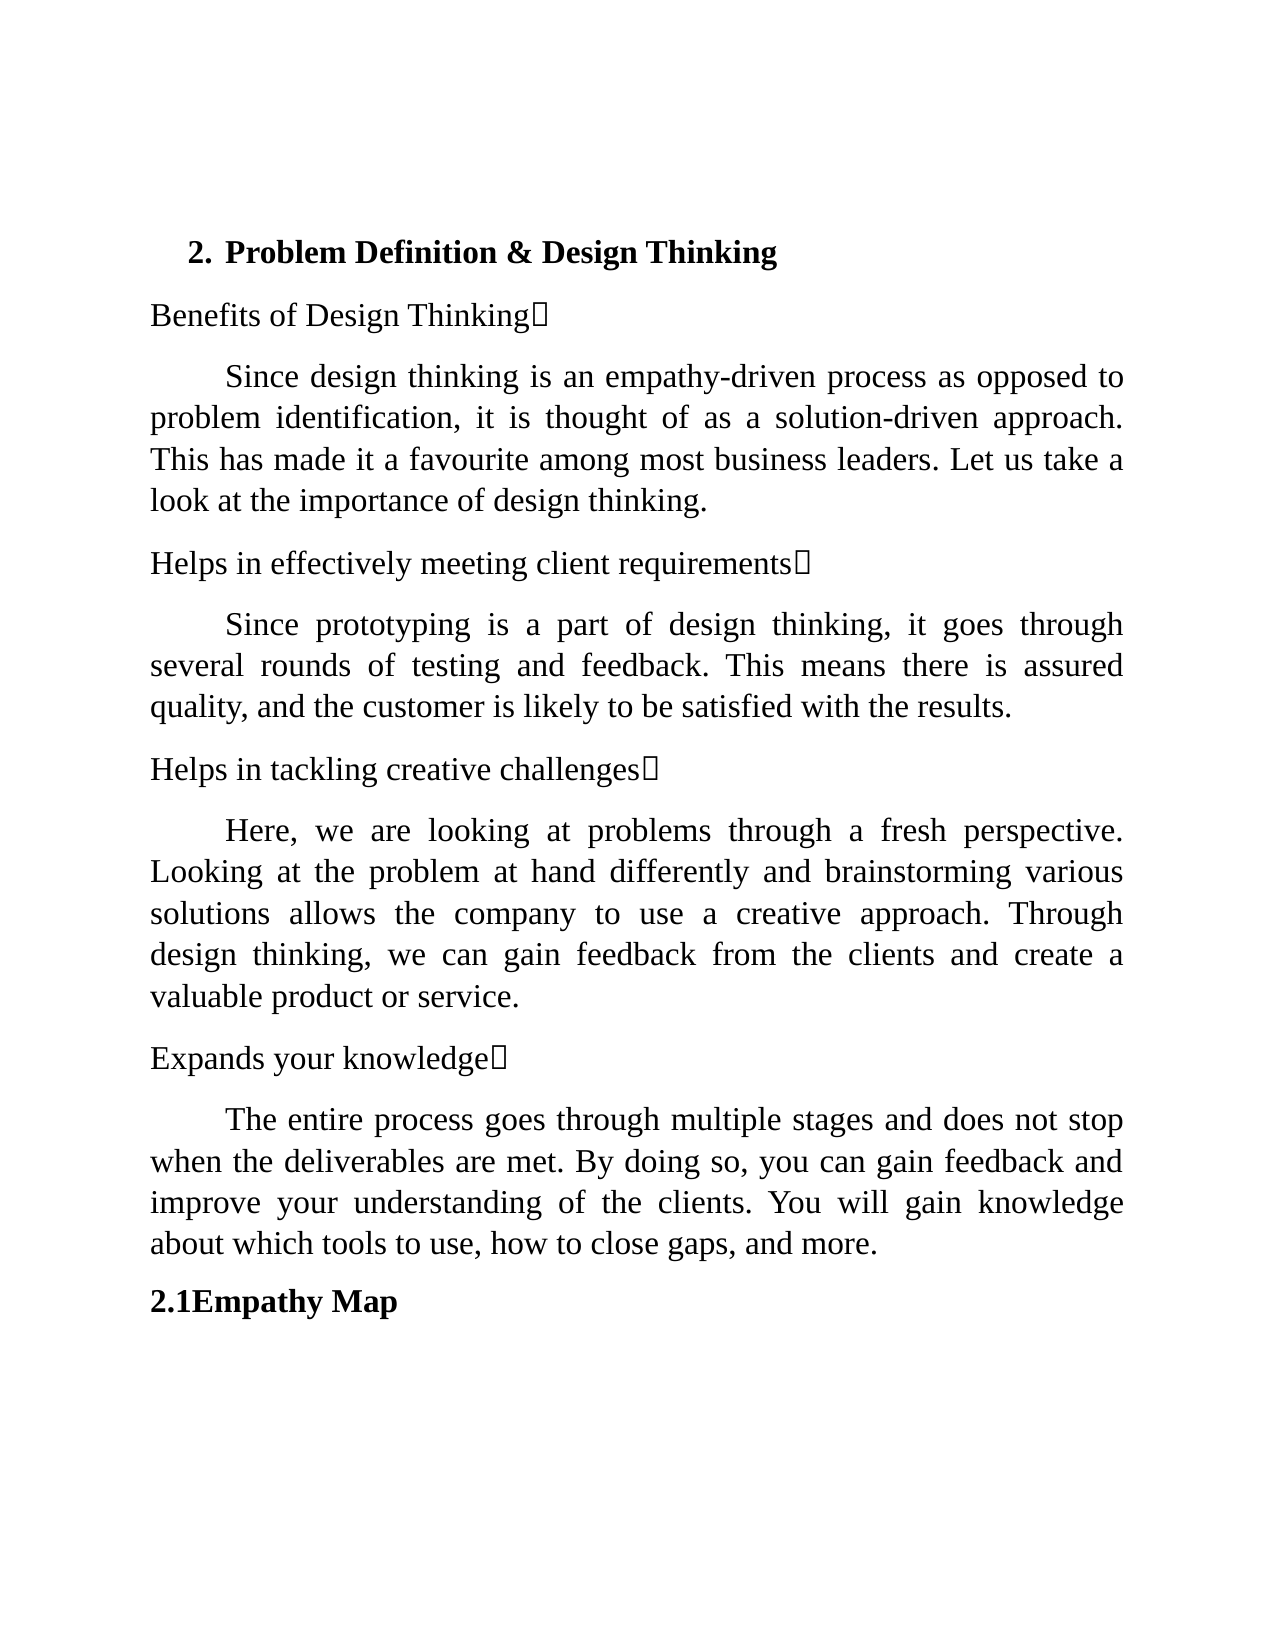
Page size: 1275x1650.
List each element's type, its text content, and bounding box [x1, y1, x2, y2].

text Since design thinking is an empathy-driven process as opposed to problem identification, it is thought of as a solution-driven approach. This has made it a favourite among most business leaders. Let us take a look at the importance of design thinking. [150, 356, 1125, 519]
text Expands your knowledge✨ [150, 1034, 1125, 1079]
text Benefits of Design Thinking✨ [150, 291, 1125, 336]
text Helps in effectively meeting client requirements✨ [150, 538, 1125, 584]
text Since prototyping is a part of design thinking, it goes through several rounds of testing and feedback. This means there is assured quality, and the customer is likely to be satisfied with the results. [150, 604, 1125, 725]
text 2.1Empathy Map [150, 1282, 1125, 1320]
text Here, we are looking at problems through a fresh perspective. Looking at the problem at hand differently and brainstorming various solutions allows the company to use a creative approach. Through design thinking, we can gain feedback from the clients and create a valuable product or service. [150, 810, 1125, 1014]
list Problem Definition & Design Thinking [187, 233, 1125, 271]
text The entire process goes through multiple stages and does not stop when the deliverables are met. By doing so, you can gain feedback and improve your understanding of the clients. You will gain knowledge about which tools to use, how to close gaps, and more. [150, 1099, 1125, 1262]
text Helps in tackling creative challenges✨ [150, 745, 1125, 790]
